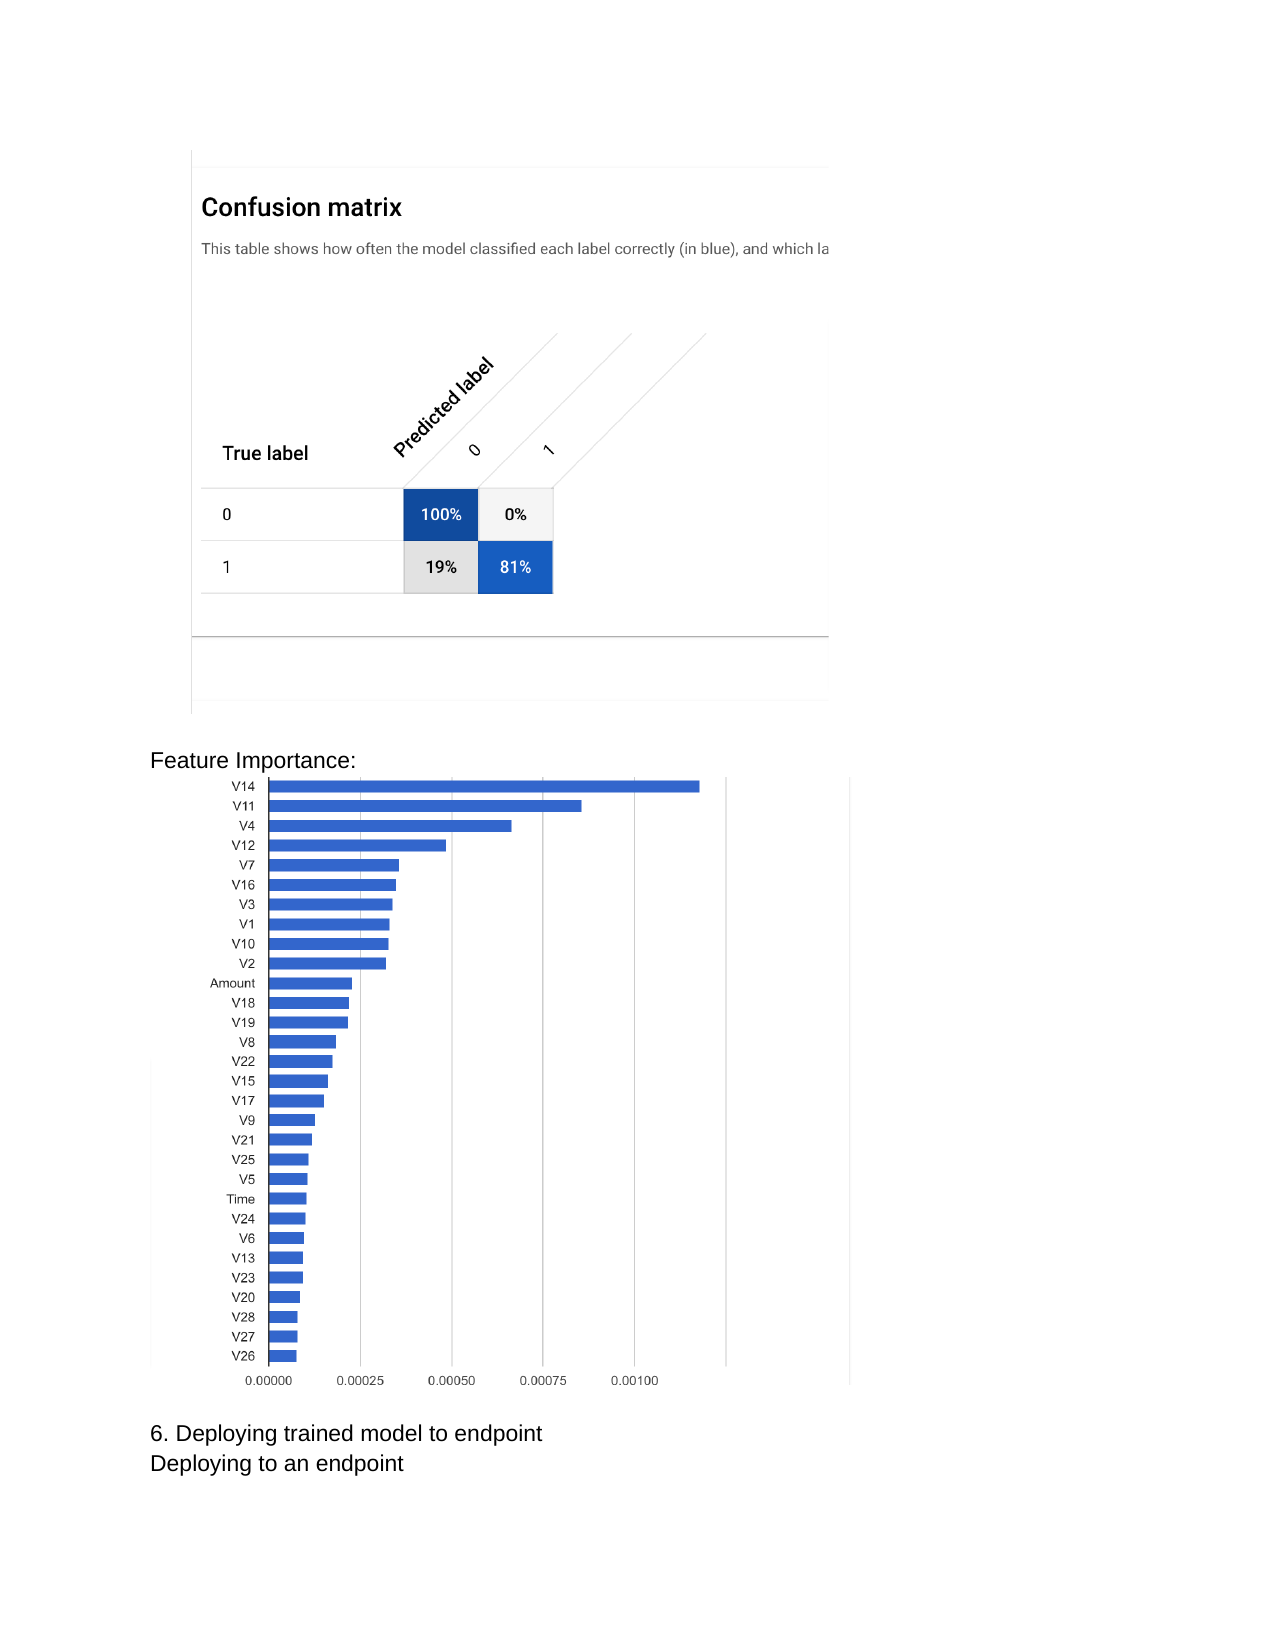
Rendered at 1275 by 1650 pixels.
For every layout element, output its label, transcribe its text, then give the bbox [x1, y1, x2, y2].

picture [150, 777, 852, 1387]
text 6. Deploying trained model to endpoint [150, 1420, 1125, 1447]
text Feature Importance: [150, 747, 1125, 774]
text Deploying to an endpoint [150, 1450, 1125, 1477]
picture [150, 150, 829, 714]
